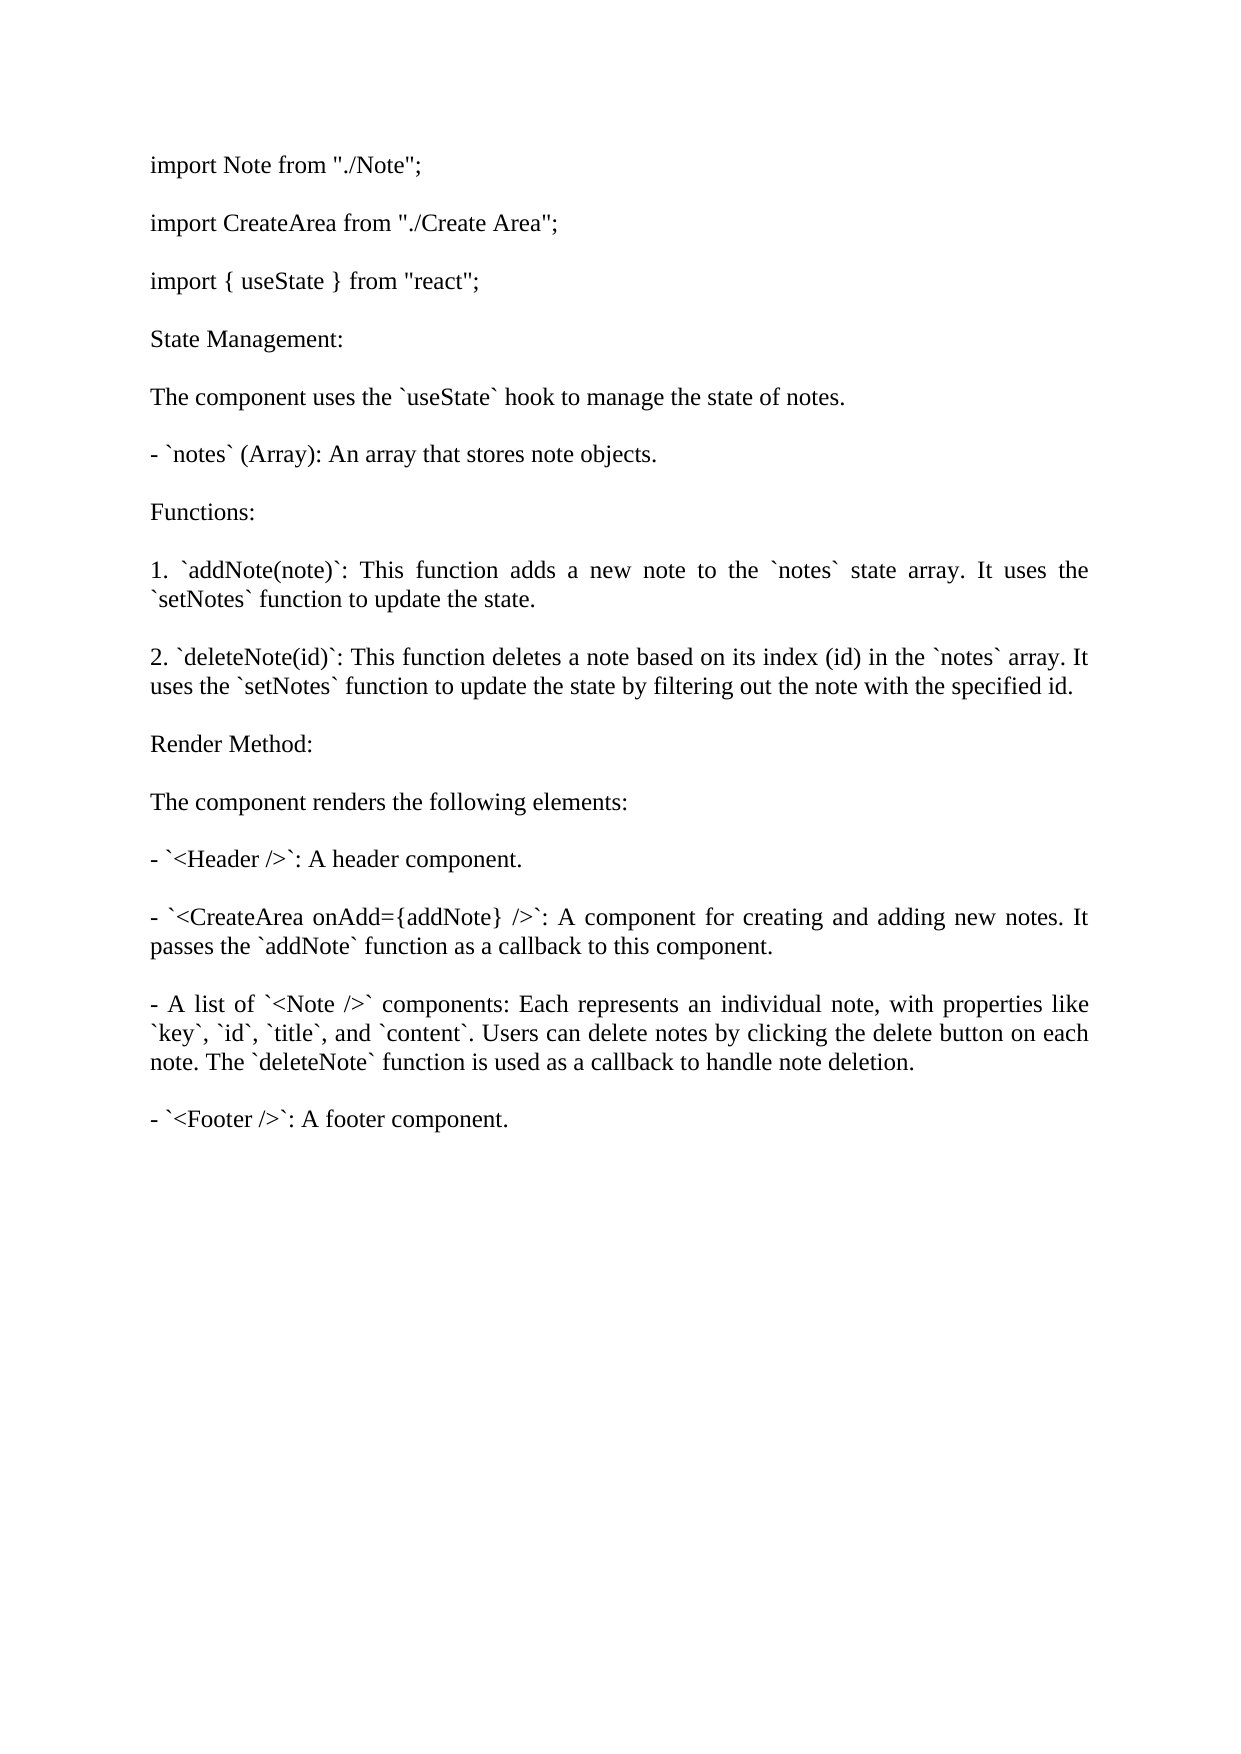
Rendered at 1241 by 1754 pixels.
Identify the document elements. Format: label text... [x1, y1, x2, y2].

list - `notes` (Array): An array that stores note objects. [150, 439, 1090, 468]
list 1. `addNote(note)`: This function adds a new note to the `notes` state array. It uses the `setNotes` function to update the state. [150, 555, 1090, 613]
list import Note from "./Note"; [150, 150, 1090, 179]
list Render Method: [150, 729, 1090, 757]
list - A list of `<Note />` components: Each represents an individual note, with properties like `key`, `id`, `title`, and `content`. Users can delete notes by clicking the delete button on each note. The `deleteNote` function is used as a callback to handle note deletion. [150, 989, 1090, 1075]
list 2. `deleteNote(id)`: This function deletes a note based on its index (id) in the `notes` array. It uses the `setNotes` function to update the state by filtering out the note with the specified id. [150, 642, 1090, 699]
list The component renders the following elements: [150, 787, 1090, 815]
list State Management: [150, 324, 1090, 352]
list Functions: [150, 497, 1090, 526]
list import { useState } from "react"; [150, 266, 1090, 294]
list - `<CreateArea onAdd={addNote} />`: A component for creating and adding new notes. It passes the `addNote` function as a callback to this component. [150, 902, 1090, 960]
list - `<Header />`: A header component. [150, 844, 1090, 873]
list The component uses the `useState` hook to manage the state of notes. [150, 382, 1090, 410]
list - `<Footer />`: A footer component. [150, 1104, 1090, 1133]
list import CreateArea from "./Create Area"; [150, 208, 1090, 237]
